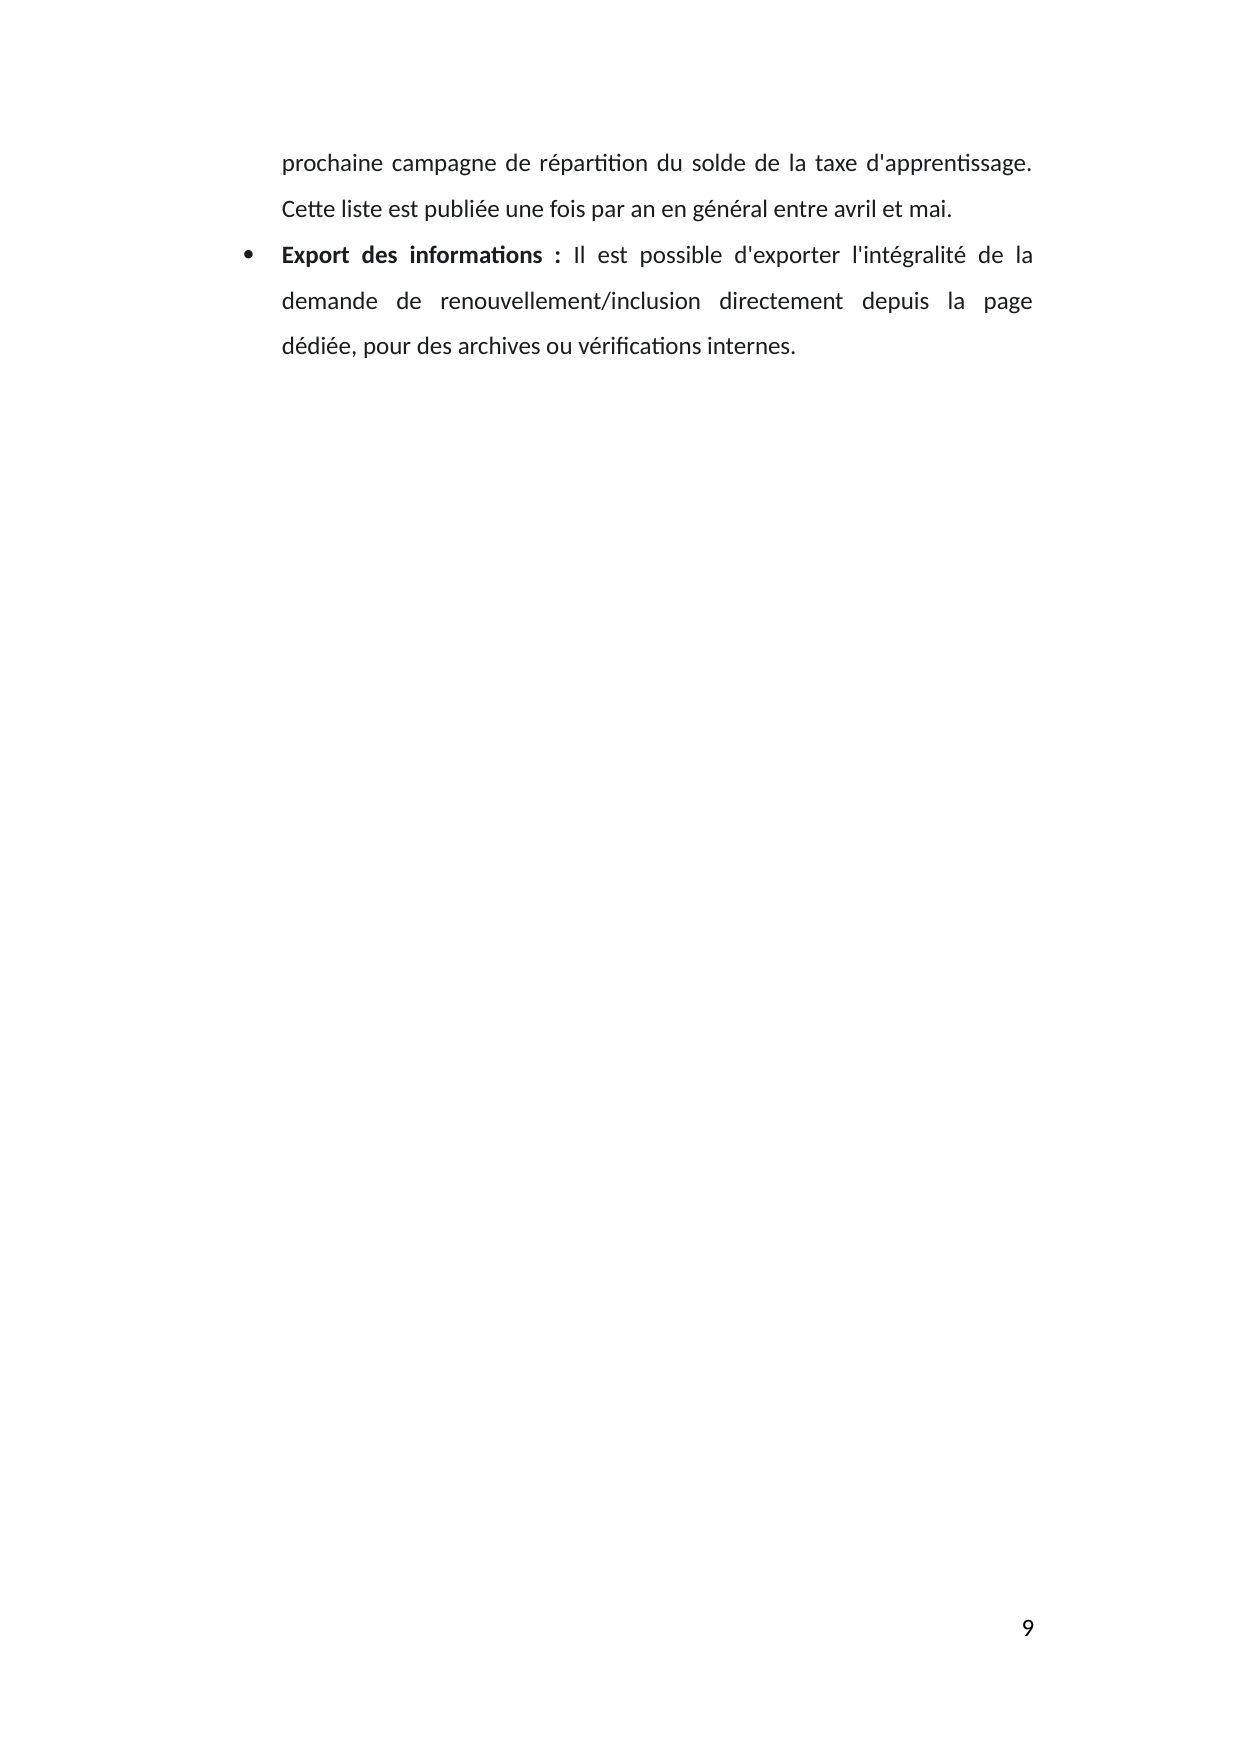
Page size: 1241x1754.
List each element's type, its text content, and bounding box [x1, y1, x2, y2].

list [244, 148, 1033, 224]
list Export des informations : Il est possible d'exporter l'intégralité de la demande de renouvellement/inclusion directement depuis la page dédiée, pour des archives ou vérifications internes. [244, 239, 1033, 361]
